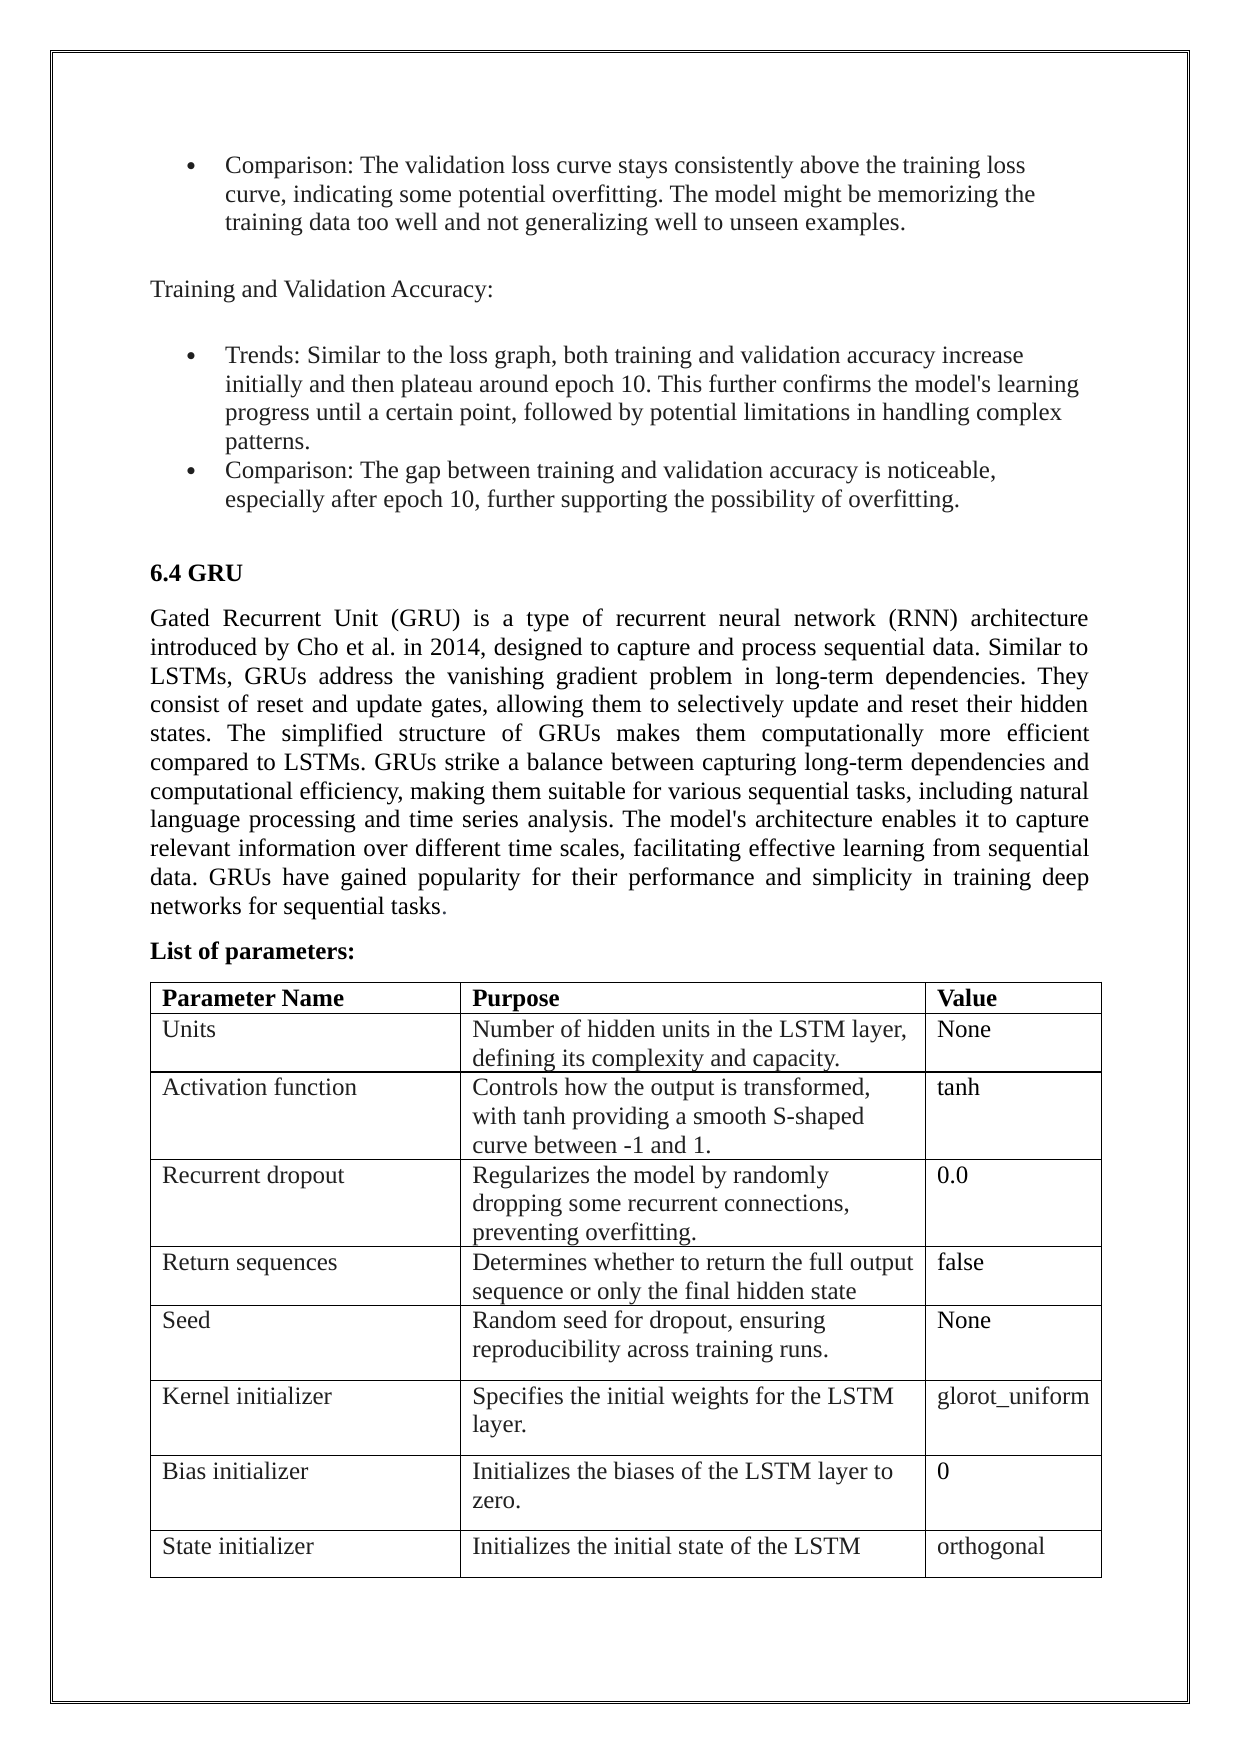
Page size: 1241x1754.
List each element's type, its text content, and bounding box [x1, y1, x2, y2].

list Comparison: The gap between training and validation accuracy is noticeable, especially after epoch 10, further supporting the possibility of overfitting. [187, 455, 1090, 512]
table_cell glorot_uniform [926, 1381, 1101, 1455]
table_cell None [926, 1306, 1101, 1380]
list Trends: Similar to the loss graph, both training and validation accuracy increase initially and then plateau around epoch 10. This further confirms the model's learning progress until a certain point, followed by potential limitations in handling complex patterns. [187, 340, 1090, 455]
text Training and Validation Accuracy: [150, 274, 1090, 302]
list Comparison: The validation loss curve stays consistently above the training loss curve, indicating some potential overfitting. The model might be memorizing the training data too well and not generalizing well to unseen examples. [187, 150, 1090, 236]
table_cell Determines whether to return the full output sequence or only the final hidden state [461, 1247, 925, 1304]
table_cell Kernel initializer [151, 1381, 460, 1455]
text Gated Recurrent Unit (GRU) is a type of recurrent neural network (RNN) architecture introduced by Cho et al. in 2014, designed to capture and process sequential data. Similar to LSTMs, GRUs address the vanishing gradient problem in long-term dependencies. They consist of reset and update gates, allowing them to selectively update and reset their hidden states. The simplified structure of GRUs makes them computationally more efficient compared to LSTMs. GRUs strike a balance between capturing long-term dependencies and computational efficiency, making them suitable for various sequential tasks, including natural language processing and time series analysis. The model's architecture enables it to capture relevant information over different time scales, facilitating effective learning from sequential data. GRUs have gained popularity for their performance and simplicity in training deep networks for sequential tasks. [150, 603, 1090, 919]
table_cell tanh [926, 1073, 1101, 1159]
table_cell Specifies the initial weights for the LSTM layer. [461, 1381, 925, 1455]
text 6.4 GRU [150, 558, 1090, 587]
table_cell Return sequences [151, 1247, 460, 1304]
table_header Purpose [461, 983, 925, 1013]
table_cell Initializes the biases of the LSTM layer to zero. [461, 1456, 925, 1530]
table_cell Number of hidden units in the LSTM layer, defining its complexity and capacity. [461, 1014, 925, 1071]
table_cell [461, 1531, 925, 1577]
table_cell orthogonal [926, 1531, 1101, 1577]
table_cell Recurrent dropout [151, 1160, 460, 1246]
text List of parameters: [150, 936, 1090, 965]
table_header Parameter Name [151, 983, 460, 1013]
table_cell 0.0 [926, 1160, 1101, 1246]
table_cell Seed [151, 1306, 460, 1380]
table_cell Random seed for dropout, ensuring reproducibility across training runs. [461, 1306, 925, 1380]
table_cell 0 [926, 1456, 1101, 1530]
table_header Value [926, 983, 1101, 1013]
table_cell Regularizes the model by randomly dropping some recurrent connections, preventing overfitting. [461, 1160, 925, 1246]
table_cell Controls how the output is transformed, with tanh providing a smooth S-shaped curve between -1 and 1. [461, 1073, 925, 1159]
table_cell Units [151, 1014, 460, 1071]
table_cell false [926, 1247, 1101, 1304]
table_cell Bias initializer [151, 1456, 460, 1530]
table_cell Activation function [151, 1073, 460, 1159]
table_cell None [926, 1014, 1101, 1071]
table_cell State initializer [151, 1531, 460, 1577]
